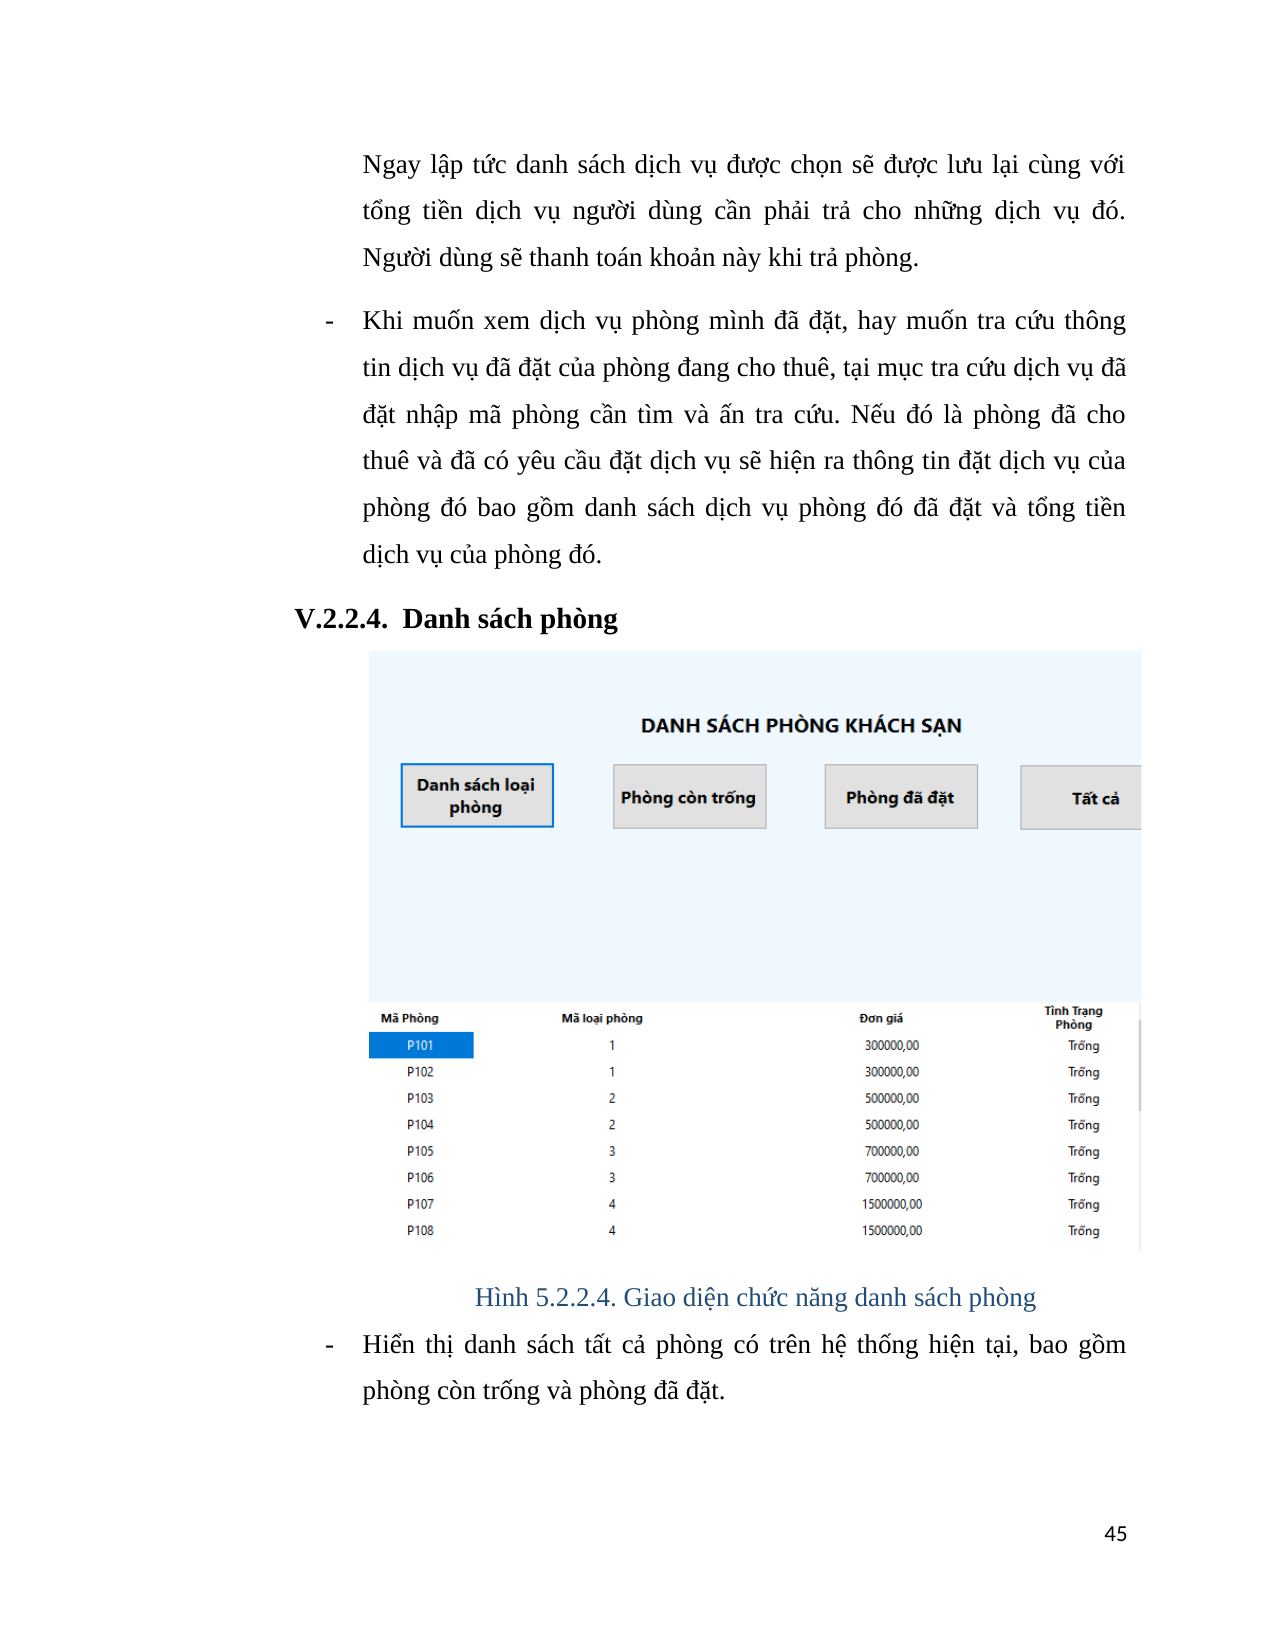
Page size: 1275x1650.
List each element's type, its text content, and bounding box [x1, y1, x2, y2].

list Danh sách phòng [294, 601, 1127, 634]
list Hiển thị danh sách tất cả phòng có trên hệ thống hiện tại, bao gồm phòng còn trống và phòng đã đặt. [325, 1328, 1127, 1406]
list Khi muốn xem dịch vụ phòng mình đã đặt, hay muốn tra cứu thông tin dịch vụ đã đặt của phòng đang cho thuê, tại mục tra cứu dịch vụ đã đặt nhập mã phòng cần tìm và ấn tra cứu. Nếu đó là phòng đã cho thuê và đã có yêu cầu đặt dịch vụ sẽ hiện ra thông tin đặt dịch vụ của phòng đó bao gồm danh sách dịch vụ phòng đó đã đặt và tổng tiền dịch vụ của phòng đó. [325, 304, 1127, 569]
picture [369, 651, 1142, 1251]
subtitle Hình 5.2.2.4. Giao diện chức năng danh sách phòng [384, 1281, 1127, 1312]
